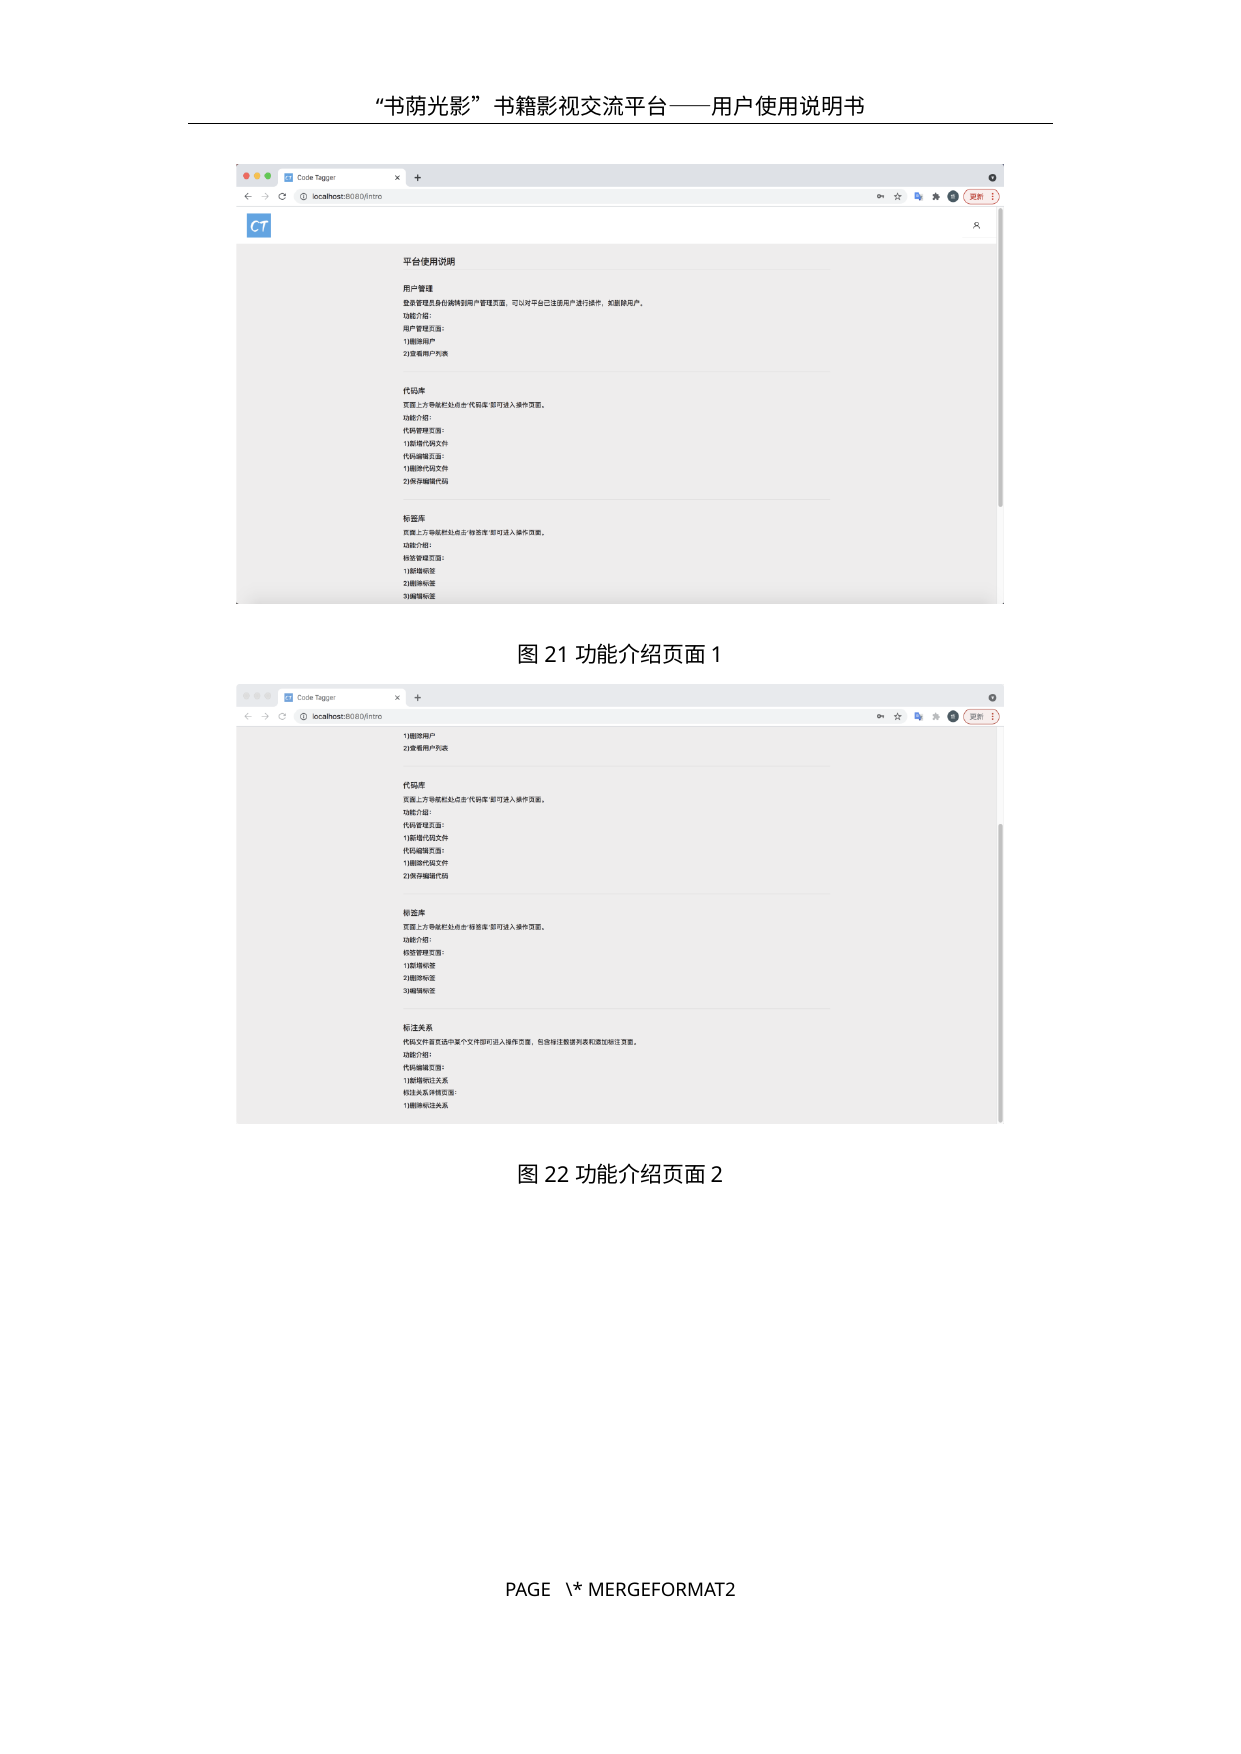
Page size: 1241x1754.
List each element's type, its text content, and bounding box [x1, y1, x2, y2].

text 图 22 功能介绍页面2 [187, 1157, 1053, 1189]
picture [236, 164, 1004, 604]
picture [236, 684, 1004, 1124]
text 图 21 功能介绍页面1 [187, 636, 1053, 669]
